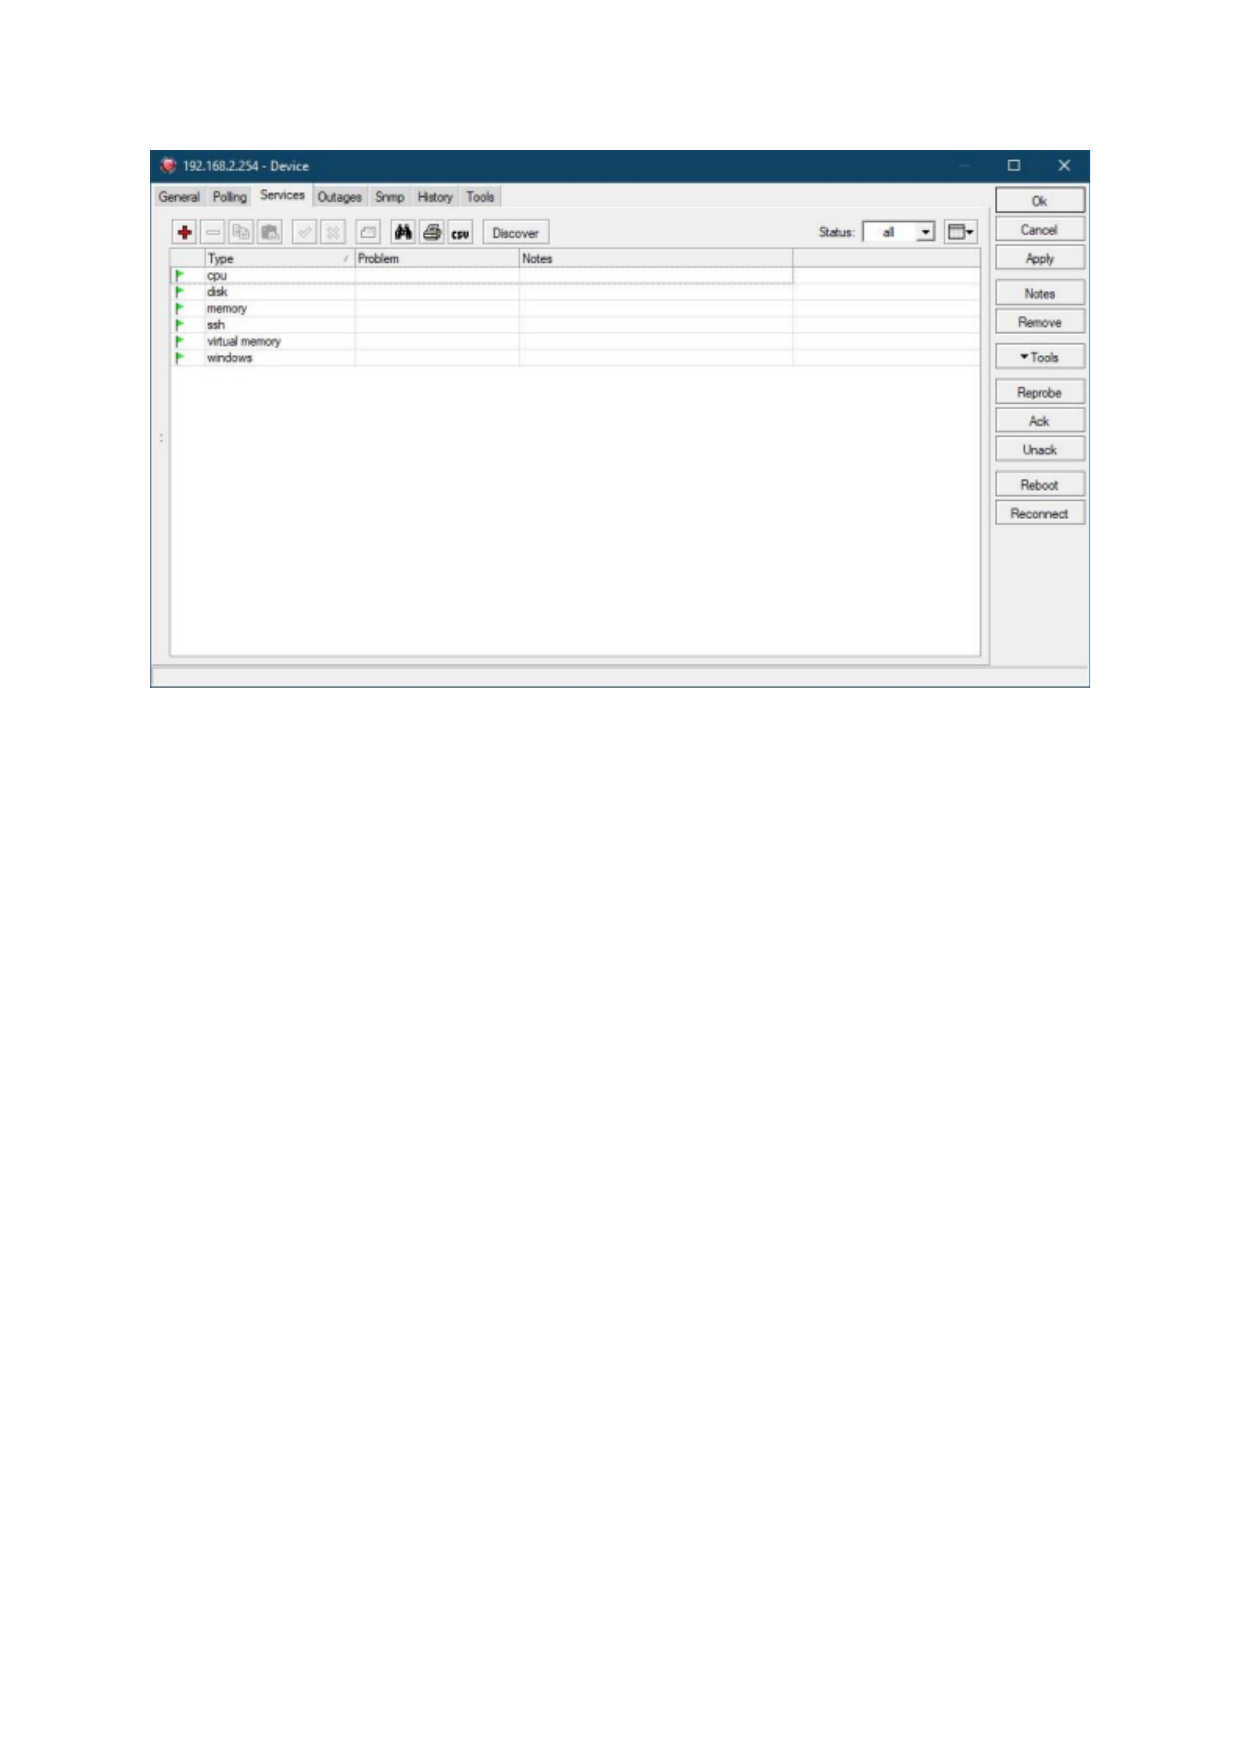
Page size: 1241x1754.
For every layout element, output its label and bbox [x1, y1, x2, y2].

picture [150, 150, 1091, 688]
